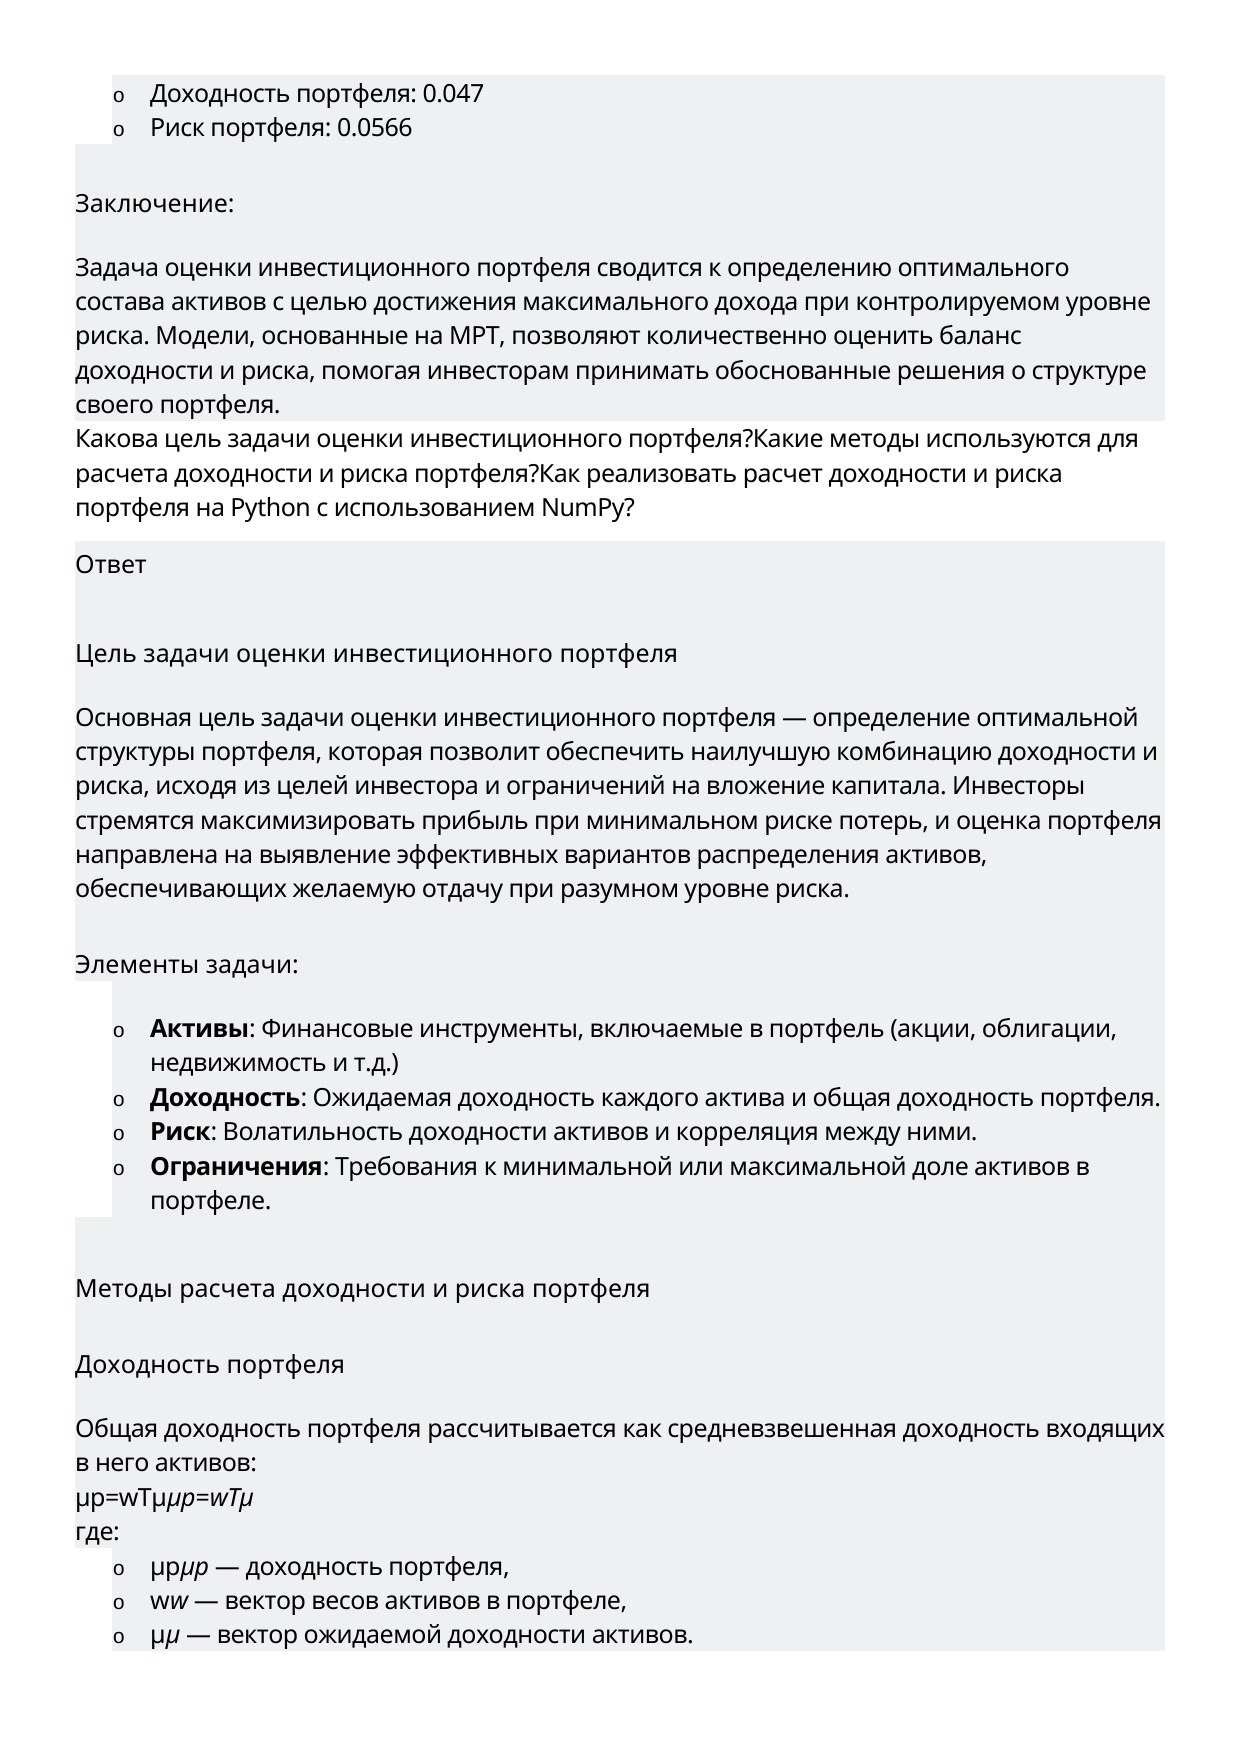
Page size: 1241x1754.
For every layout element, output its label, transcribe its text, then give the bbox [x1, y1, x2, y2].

text Общая доходность портфеля рассчитывается как средневзвешенная доходность входящих в него активов: [75, 1410, 1165, 1479]
text μp=wTμμp​=wTμ [75, 1479, 1165, 1513]
list Доходность портфеля: 0.047 [112, 75, 1165, 109]
list Доходность: Ожидаемая доходность каждого актива и общая доходность портфеля. [112, 1079, 1165, 1113]
text где: [75, 1513, 1165, 1548]
text Методы расчета доходности и риска портфеля [75, 1246, 1165, 1305]
text Доходность портфеля [75, 1334, 1165, 1381]
list Риск портфеля: 0.0566 [112, 109, 1165, 144]
text Элементы задачи: [75, 934, 1165, 981]
list μμ — вектор ожидаемой доходности активов. [112, 1617, 1165, 1651]
list ww — вектор весов активов в портфеле, [112, 1582, 1165, 1617]
text Ответ [75, 541, 1165, 581]
text Цель задачи оценки инвестиционного портфеля [75, 610, 1165, 670]
list Риск: Волатильность доходности активов и корреляция между ними. [112, 1113, 1165, 1148]
text Основная цель задачи оценки инвестиционного портфеля — определение оптимальной структуры портфеля, которая позволит обеспечить наилучшую комбинацию доходности и риска, исходя из целей инвестора и ограничений на вложение капитала. Инвесторы стремятся максимизировать прибыль при минимальном риске потерь, и оценка портфеля направлена на выявление эффективных вариантов распределения активов, обеспечивающих желаемую отдачу при разумном уровне риска. [75, 699, 1165, 905]
text Задача оценки инвестиционного портфеля сводится к определению оптимального состава активов с целью достижения максимального дохода при контролируемом уровне риска. Модели, основанные на MPT, позволяют количественно оценить баланс доходности и риска, помогая инвесторам принимать обоснованные решения о структуре своего портфеля. [75, 249, 1165, 421]
text Заключение: [75, 173, 1165, 220]
list μpμp​ — доходность портфеля, [112, 1548, 1165, 1582]
text Какова цель задачи оценки инвестиционного портфеля?Какие методы используются для расчета доходности и риска портфеля?Как реализовать расчет доходности и риска портфеля на Python с использованием NumPy? [75, 421, 1165, 524]
list Активы: Финансовые инструменты, включаемые в портфель (акции, облигации, недвижимость и т.д.) [112, 1010, 1165, 1079]
list Ограничения: Требования к минимальной или максимальной доле активов в портфеле. [112, 1148, 1165, 1217]
